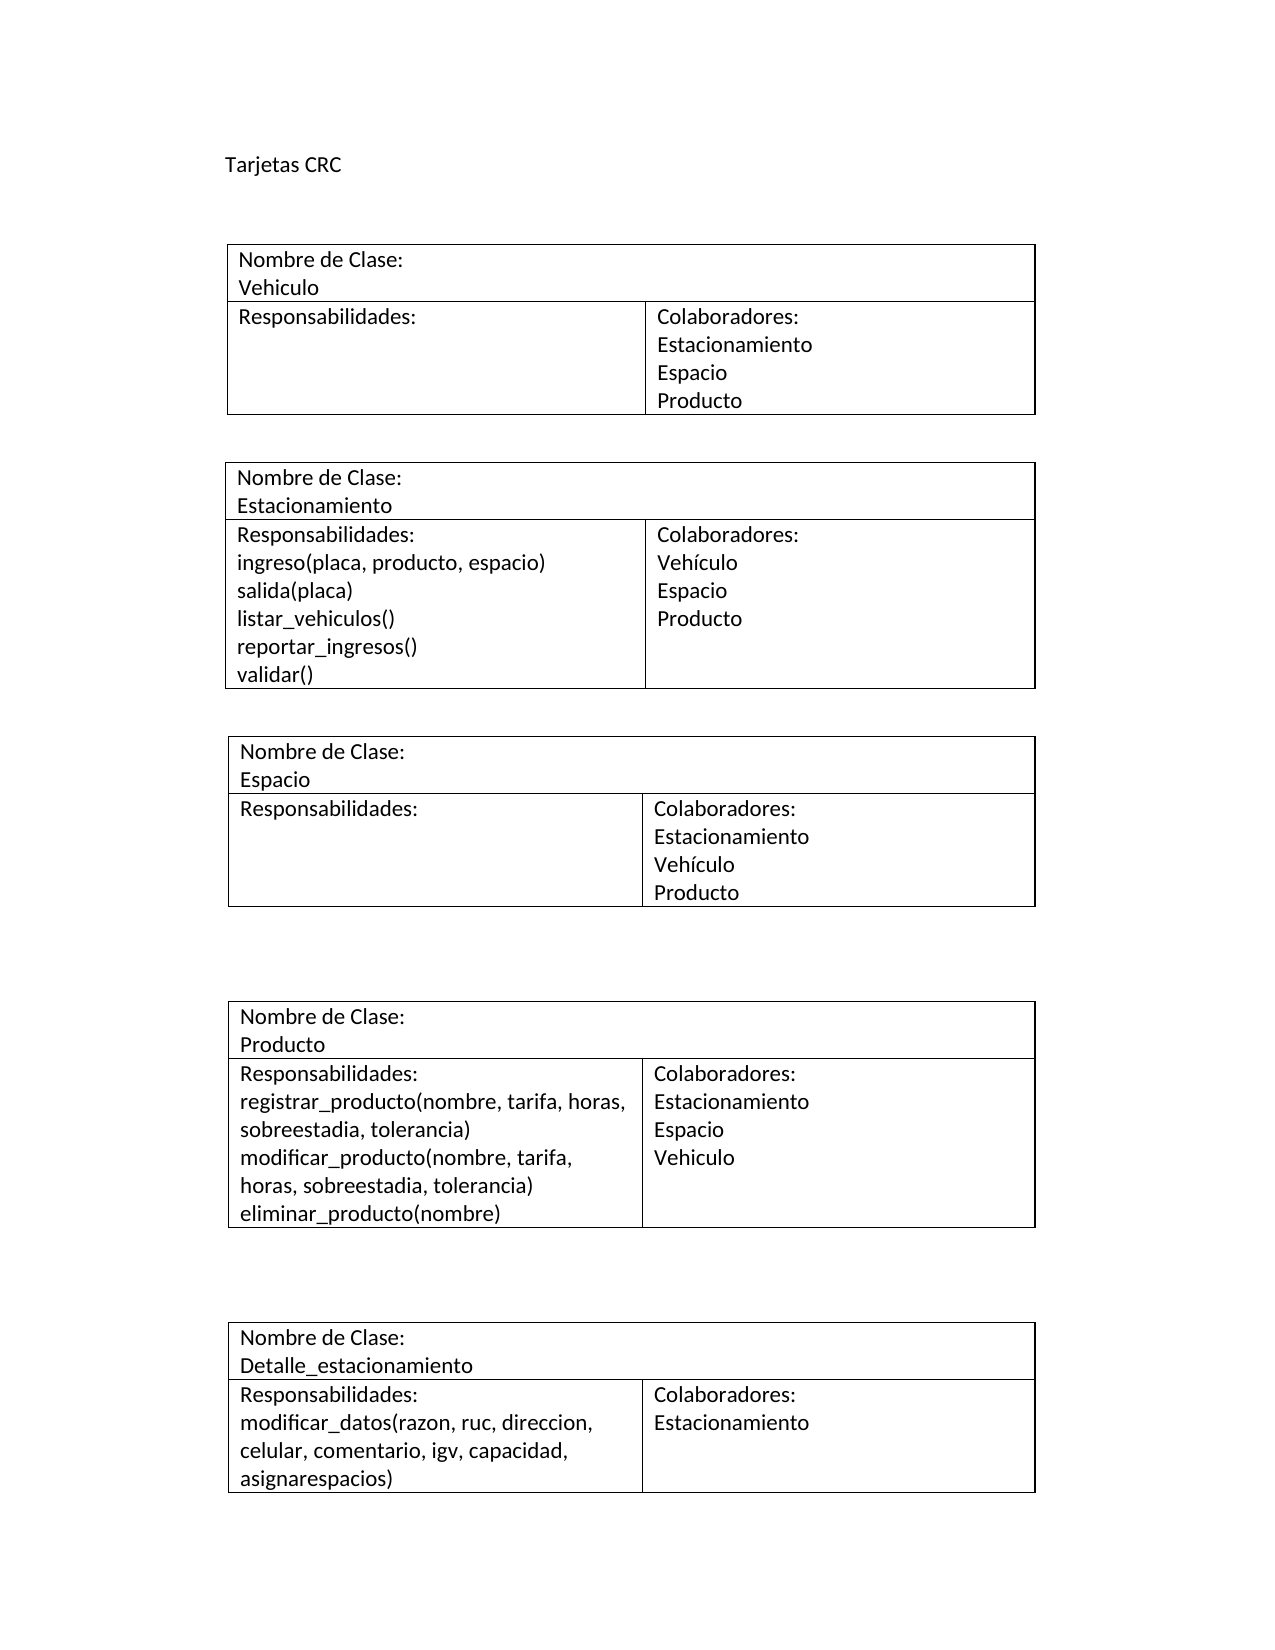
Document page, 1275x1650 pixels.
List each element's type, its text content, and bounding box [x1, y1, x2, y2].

table_header Nombre de Clase: Espacio [229, 737, 1034, 793]
table_header Nombre de Clase: Vehiculo [228, 245, 1034, 301]
table_header Nombre de Clase: Producto [229, 1002, 1034, 1058]
table_cell Colaboradores: Vehículo Espacio Producto [646, 520, 1034, 688]
table_header Nombre de Clase: Detalle_estacionamiento [229, 1323, 1034, 1379]
table_cell Colaboradores: Estacionamiento Espacio Vehiculo [643, 1059, 1034, 1227]
table_cell Responsabilidades: registrar_producto(nombre, tarifa, horas, sobreestadia, tolerancia) modificar_producto(nombre, tarifa, horas, sobreestadia, tolerancia) eliminar_producto(nombre) [229, 1059, 642, 1227]
table_cell Colaboradores: Estacionamiento [643, 1380, 1034, 1492]
table_cell Colaboradores: Estacionamiento Vehículo Producto [643, 794, 1034, 906]
table_cell Responsabilidades: [229, 794, 642, 906]
table_cell Responsabilidades: modificar_datos(razon, ruc, direccion, celular, comentario, igv, capacidad, asignarespacios) [229, 1380, 642, 1492]
table_cell Responsabilidades: [228, 302, 645, 414]
table_cell Responsabilidades: ingreso(placa, producto, espacio) salida(placa) listar_vehiculos() reportar_ingresos() validar() [226, 520, 645, 688]
table_header Nombre de Clase: Estacionamiento [226, 463, 1034, 519]
text Tarjetas CRC [225, 150, 1125, 178]
table_cell Colaboradores: Estacionamiento Espacio Producto [646, 302, 1034, 414]
